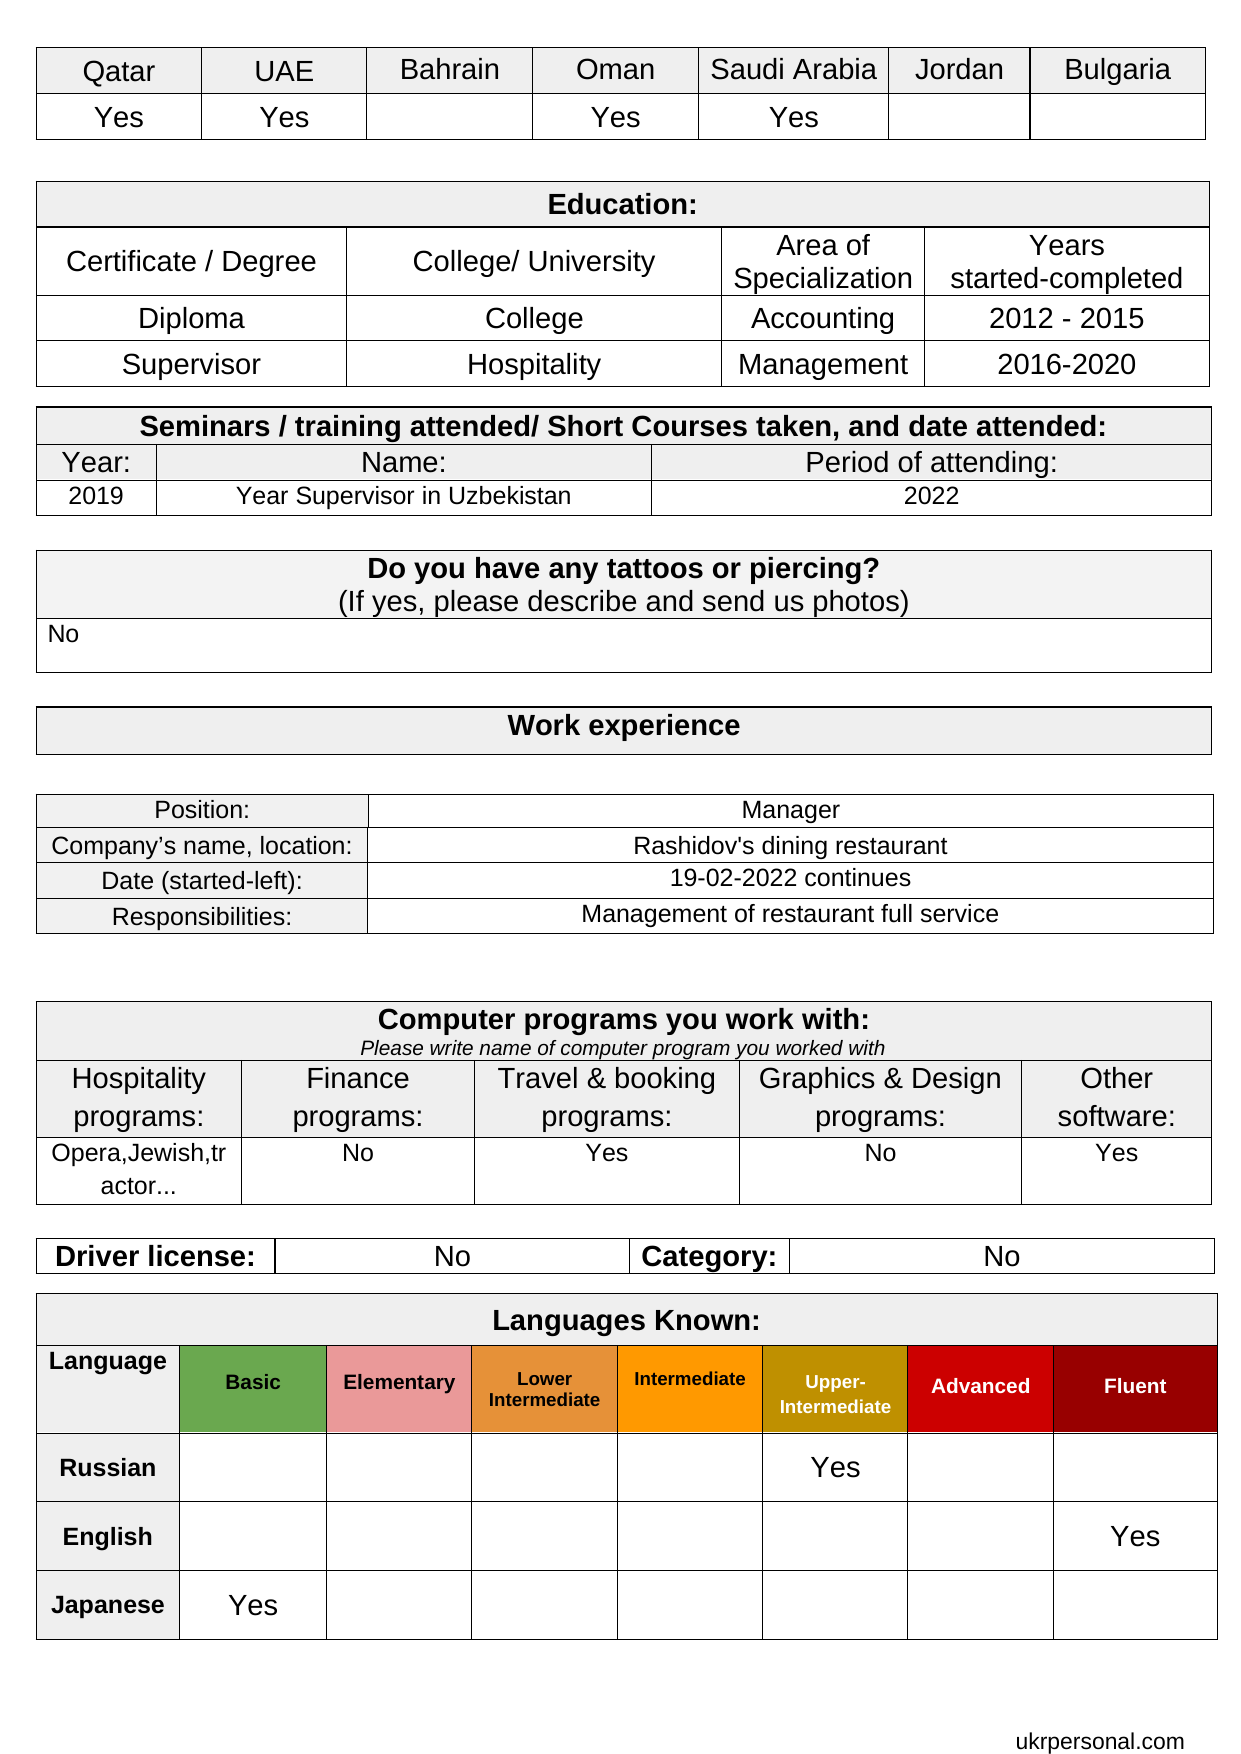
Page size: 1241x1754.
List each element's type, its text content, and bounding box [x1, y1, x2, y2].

table_header Manager [369, 795, 1213, 827]
table_cell Yes [533, 94, 698, 139]
table_cell Years started-completed [925, 228, 1209, 294]
table_header Education: [37, 182, 1209, 226]
table_cell Language [37, 1346, 179, 1432]
table_cell No [242, 1138, 474, 1203]
table_header [1054, 1434, 1217, 1501]
table_header No [790, 1239, 1214, 1273]
table_header [908, 1434, 1053, 1501]
table_header English [37, 1502, 179, 1570]
table_cell Management of restaurant full service [368, 899, 1213, 933]
table_cell 19-02-2022 continues [368, 863, 1213, 898]
table_cell [889, 94, 1029, 139]
table_cell Fluent [1054, 1346, 1217, 1432]
table_header [618, 1502, 762, 1570]
table_cell Name: [157, 445, 651, 479]
table_cell Bulgaria [1031, 48, 1205, 93]
table_cell UAE [202, 48, 366, 93]
table_cell Date (started-left): [37, 863, 367, 898]
table_header [618, 1434, 762, 1501]
table_header [763, 1571, 907, 1639]
table_cell 2022 [652, 481, 1211, 515]
table_cell No [740, 1138, 1021, 1203]
table_cell Lower Intermediate [472, 1346, 617, 1432]
table_header No [276, 1239, 629, 1273]
table_cell Jordan [889, 48, 1029, 93]
table_cell Upper- Intermediate [763, 1346, 907, 1432]
table_header [1054, 1571, 1217, 1639]
table_header [763, 1502, 907, 1570]
table_cell Finance programs: [242, 1061, 474, 1137]
table_header [327, 1571, 471, 1639]
table_header [472, 1434, 617, 1501]
table_cell Management [722, 341, 924, 386]
table_header Work experience [37, 708, 1211, 754]
table_header [908, 1502, 1053, 1570]
table_cell Bahrain [367, 48, 532, 93]
table_cell Yes [699, 94, 888, 139]
table_header [618, 1571, 762, 1639]
table_cell Diploma [37, 296, 346, 340]
table_cell Rashidov's dining restaurant [368, 828, 1213, 862]
table_cell Year: [37, 445, 156, 479]
table_cell College [347, 296, 721, 340]
table_cell Accounting [722, 296, 924, 340]
table_header Yes [180, 1571, 326, 1639]
table_header [472, 1502, 617, 1570]
table_cell 2019 [37, 481, 156, 515]
table_header Position: [37, 795, 368, 827]
table_header [472, 1571, 617, 1639]
table_cell 2016-2020 [925, 341, 1209, 386]
table_cell Certificate / Degree [37, 228, 346, 294]
table_header [908, 1571, 1053, 1639]
table_header Languages Known: [37, 1294, 1217, 1345]
table_header Yes [1054, 1502, 1217, 1570]
table_cell Advanced [908, 1346, 1053, 1432]
table_header [180, 1502, 326, 1570]
table_header [327, 1502, 471, 1570]
table_cell [1031, 94, 1205, 139]
table_cell College/ University [347, 228, 721, 294]
table_cell Responsibilities: [37, 899, 367, 933]
table_cell Basic [180, 1346, 326, 1432]
table_header Yes [763, 1434, 907, 1501]
table_cell Yes [37, 94, 201, 139]
table_header Do you have any tattoos or piercing? (If yes, please describe and send us photos) [37, 551, 1211, 618]
table_cell Travel & booking programs: [475, 1061, 739, 1137]
table_header Driver license: [37, 1239, 274, 1273]
table_cell Yes [202, 94, 366, 139]
table_cell No [37, 619, 1211, 672]
table_cell Year Supervisor in Uzbekistan [157, 481, 651, 515]
table_cell Opera,Jewish,tractor... [37, 1138, 241, 1203]
table_cell Graphics & Design programs: [740, 1061, 1021, 1137]
table_header Japanese [37, 1571, 179, 1639]
table_cell Period of attending: [652, 445, 1211, 479]
table_cell Company’s name, location: [37, 828, 367, 862]
table_cell Saudi Arabia [699, 48, 888, 93]
table_header Seminars / training attended/ Short Courses taken, and date attended: [37, 408, 1211, 444]
table_header [327, 1434, 471, 1501]
table_header Computer programs you work with: Please write name of computer program you worked with [37, 1002, 1211, 1060]
table_cell Hospitality programs: [37, 1061, 241, 1137]
table_cell Yes [1022, 1138, 1211, 1203]
table_cell Intermediate [618, 1346, 762, 1432]
table_cell Oman [533, 48, 698, 93]
table_cell Other software: [1022, 1061, 1211, 1137]
table_header Russian [37, 1434, 179, 1501]
table_cell Qatar [37, 48, 201, 93]
table_cell Supervisor [37, 341, 346, 386]
table_header [180, 1434, 326, 1501]
table_cell [367, 94, 532, 139]
table_cell 2012 - 2015 [925, 296, 1209, 340]
table_cell Yes [475, 1138, 739, 1203]
table_header Category: [630, 1239, 789, 1273]
table_cell Elementary [327, 1346, 471, 1432]
table_cell Area of Specialization [722, 228, 924, 294]
table_cell Hospitality [347, 341, 721, 386]
